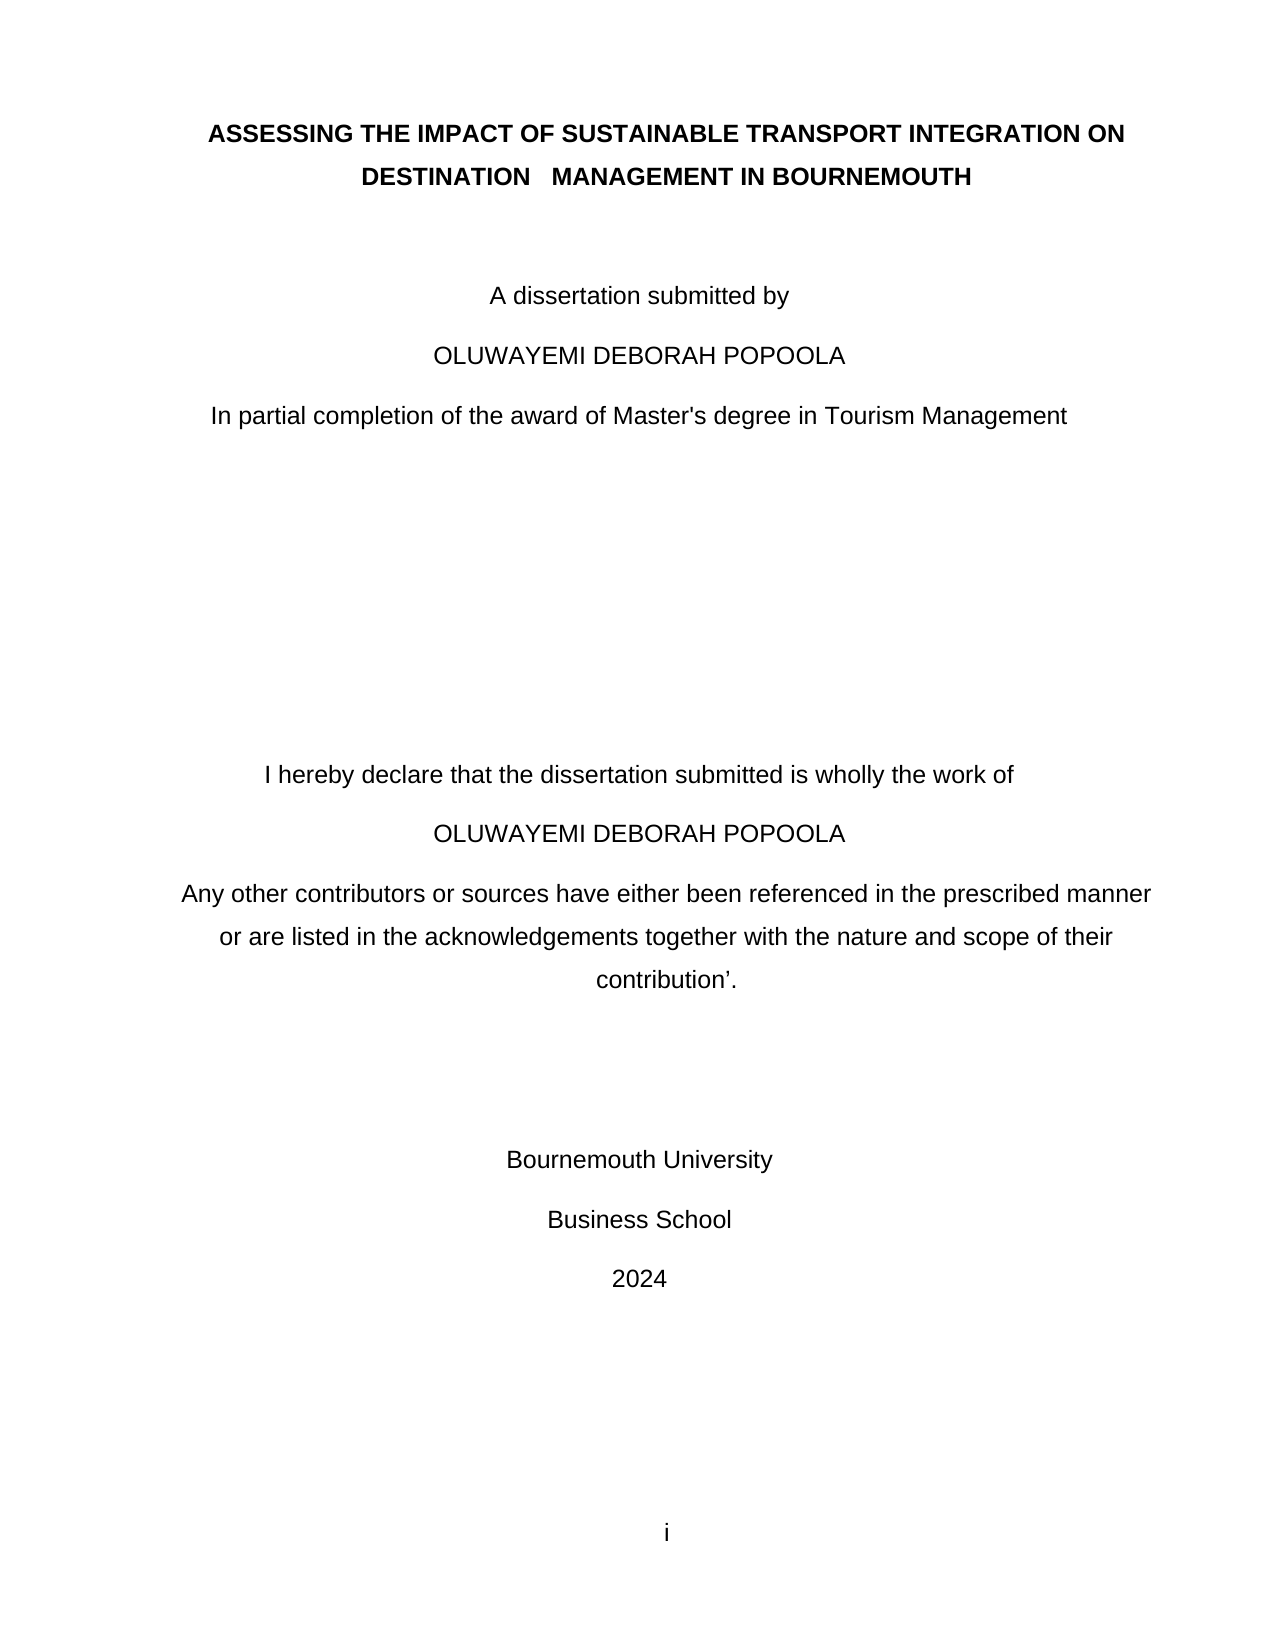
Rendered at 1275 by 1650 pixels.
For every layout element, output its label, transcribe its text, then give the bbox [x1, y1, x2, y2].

text ASSESSING THE IMPACT OF SUSTAINABLE TRANSPORT INTEGRATION ON DESTINATION MANAGEMENT IN BOURNEMOUTH [177, 118, 1156, 190]
text Any other contributors or sources have either been referenced in the prescribed manner or are listed in the acknowledgements together with the nature and scope of their contribution’. [177, 879, 1156, 994]
text A dissertation submitted by [177, 281, 1100, 310]
text In partial completion of the award of Master's degree in Tourism Management [177, 401, 1100, 429]
text 2024 [177, 1264, 1100, 1293]
text Business School [177, 1204, 1100, 1233]
text Bournemouth University [177, 1145, 1100, 1173]
text I hereby declare that the dissertation submitted is wholly the work of [177, 759, 1100, 788]
text OLUWAYEMI DEBORAH POPOOLA [177, 341, 1100, 370]
text OLUWAYEMI DEBORAH POPOOLA [177, 819, 1100, 848]
